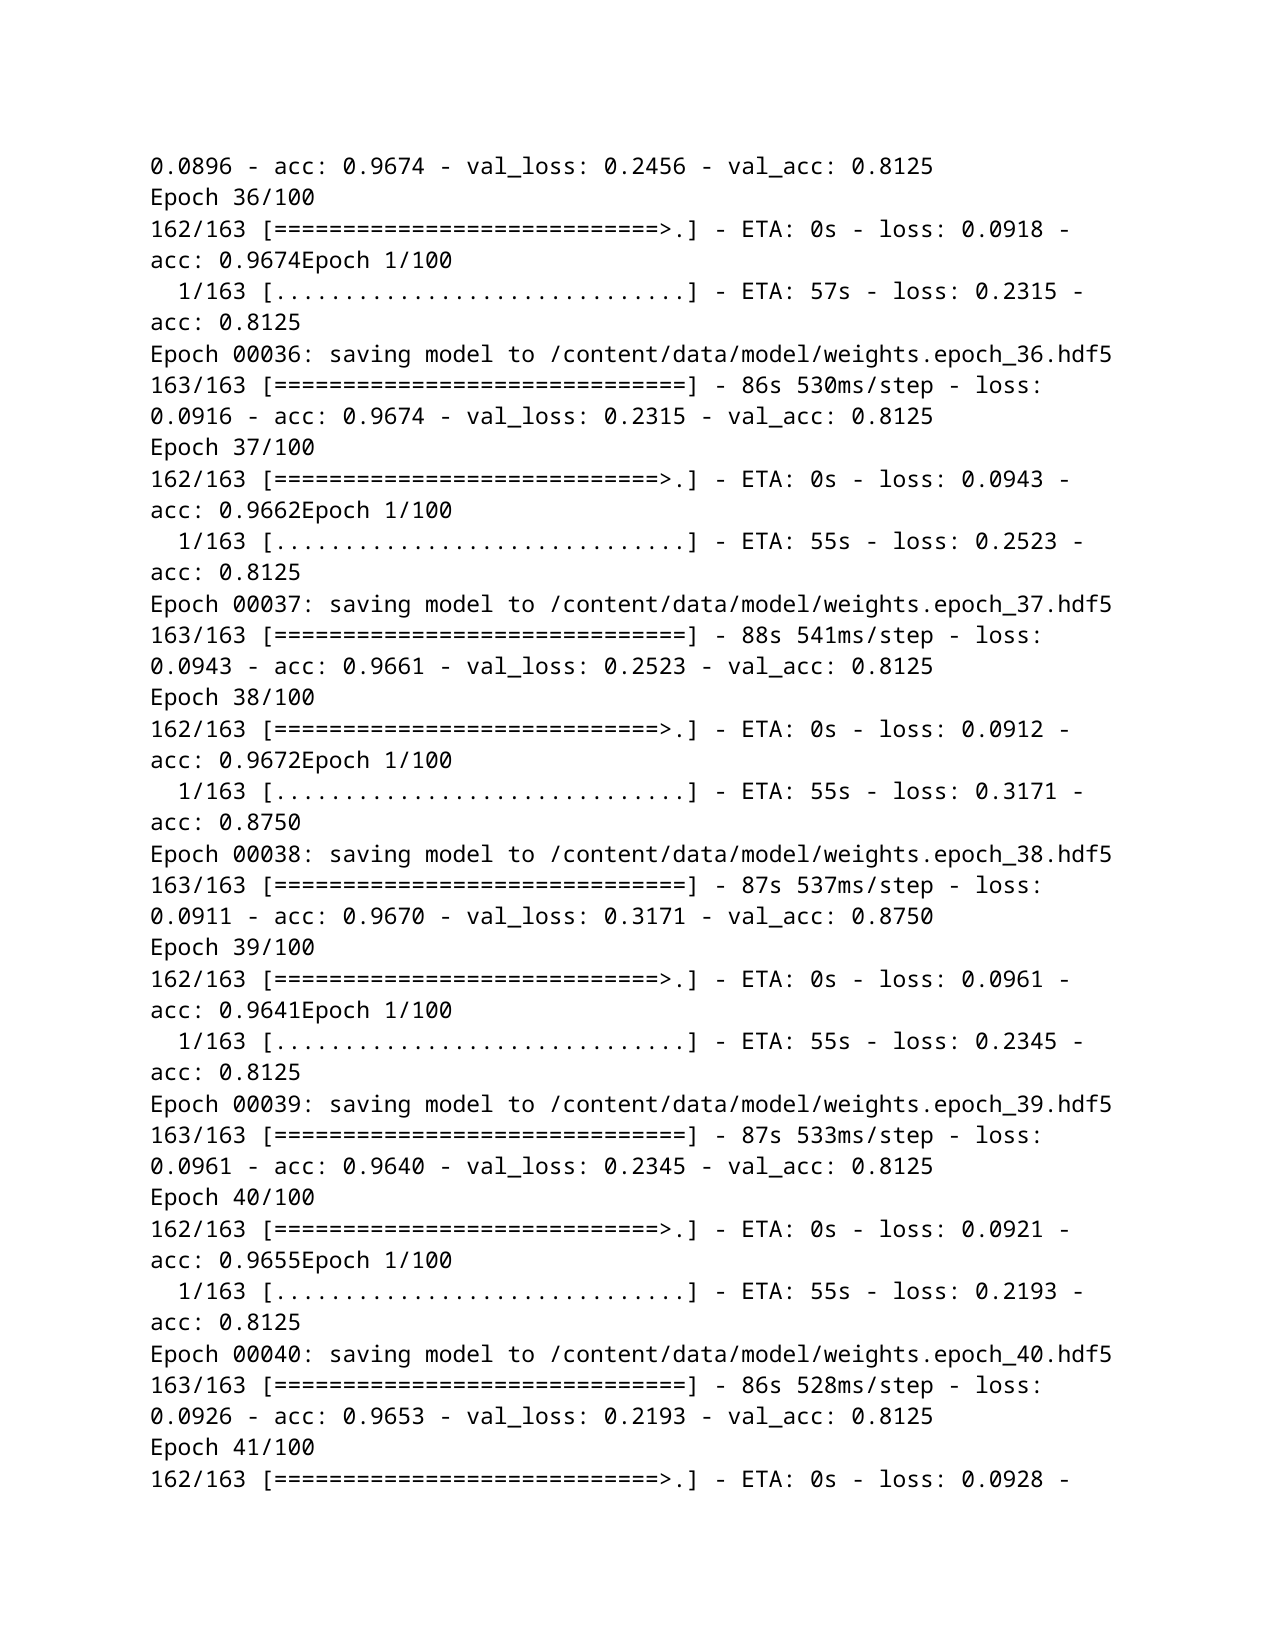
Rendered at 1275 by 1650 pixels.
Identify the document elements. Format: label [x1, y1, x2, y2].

text [150, 150, 1125, 1494]
